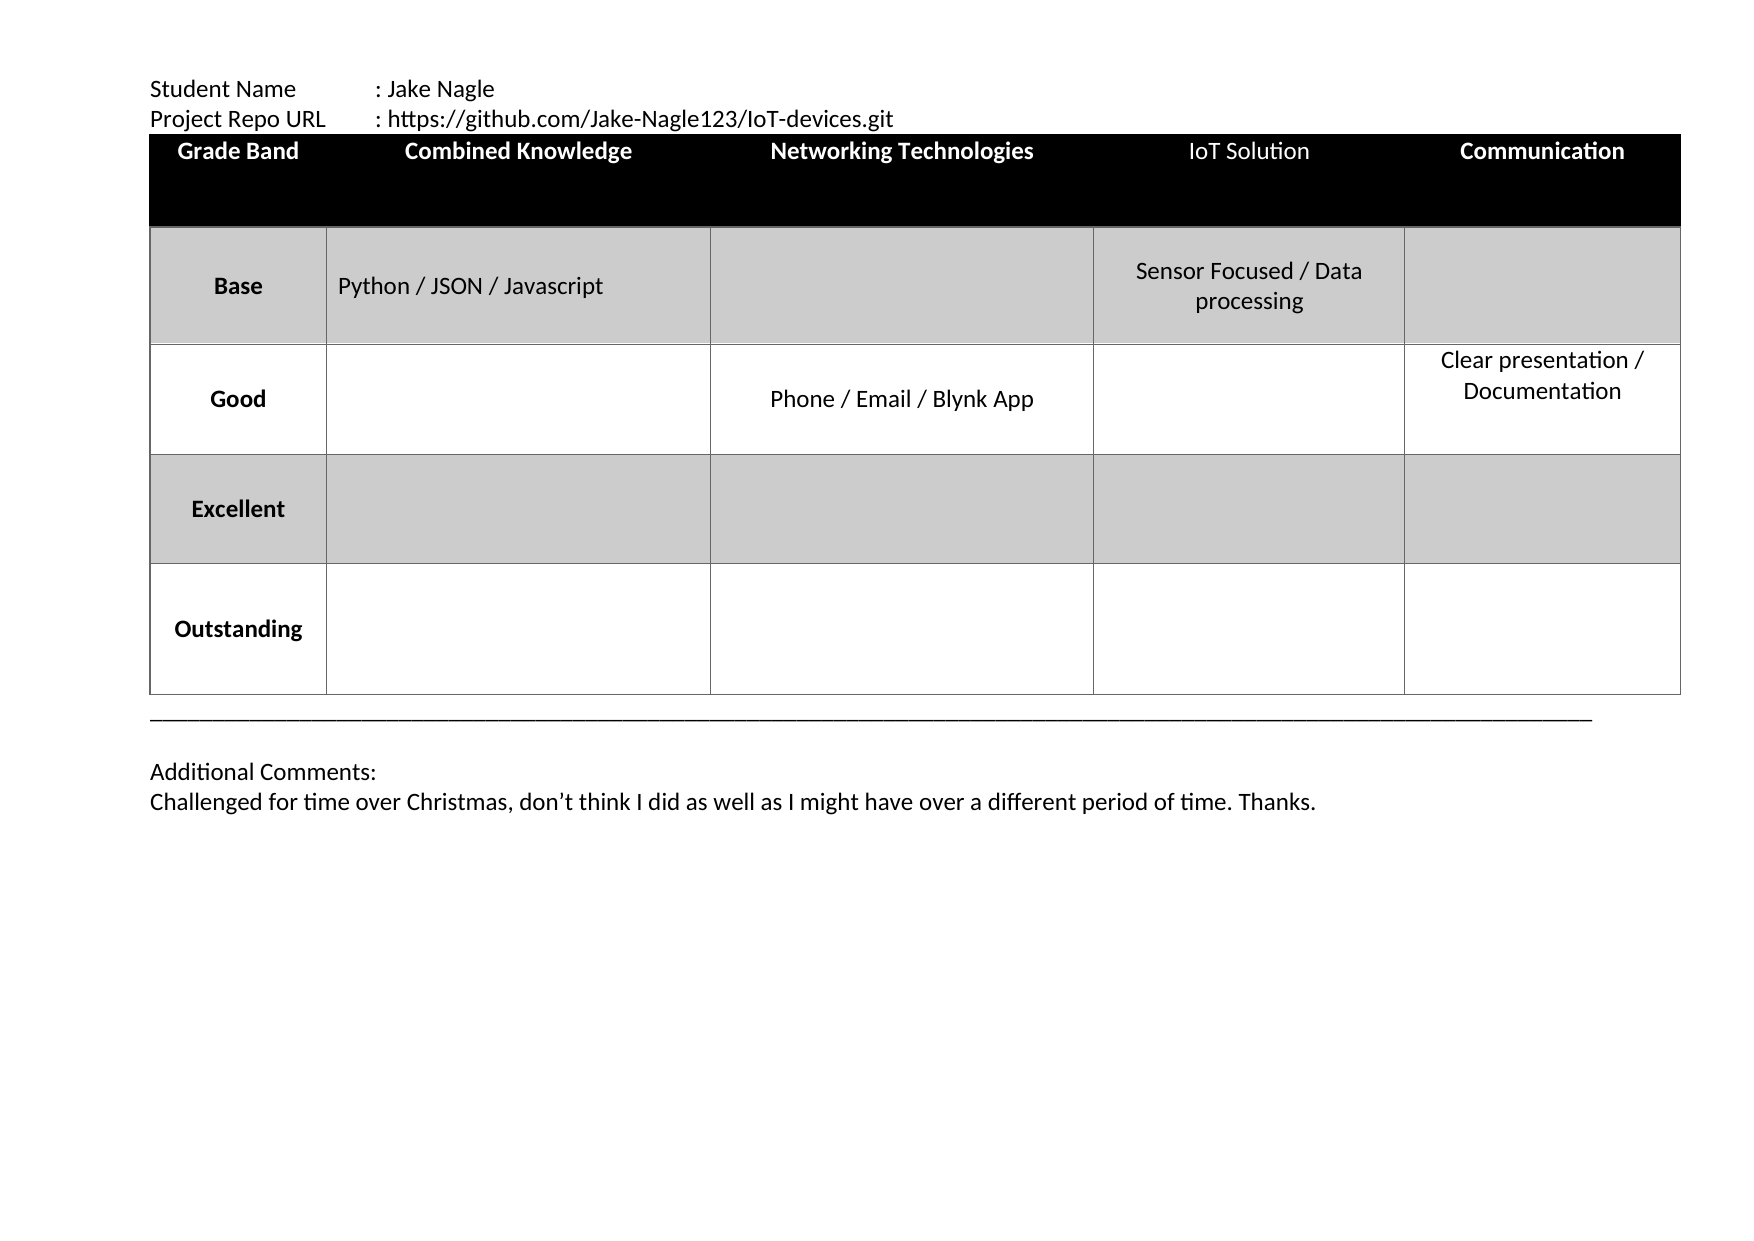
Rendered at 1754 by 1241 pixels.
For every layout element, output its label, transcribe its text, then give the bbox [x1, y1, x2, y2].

table_cell [1094, 455, 1404, 563]
table_cell [327, 345, 710, 453]
table_cell Base [151, 228, 326, 343]
table_header Networking Technologies [711, 135, 1093, 226]
table_cell [1405, 228, 1680, 343]
table_cell Outstanding [151, 564, 326, 693]
table_cell Sensor Focused / Data processing [1094, 228, 1404, 343]
table_cell [711, 228, 1093, 343]
table_cell [1405, 455, 1680, 563]
table_header Communication [1405, 135, 1680, 226]
table_cell Clear presentation / Documentation [1405, 345, 1680, 453]
table_cell Good [151, 345, 326, 453]
table_cell Phone / Email / Blynk App [711, 345, 1093, 453]
text Challenged for time over Christmas, don’t think I did as well as I might have over a different period of time. Thanks. [150, 786, 1604, 817]
text Additional Comments: [150, 756, 1604, 786]
text ____________________________________________________________________________________________________________________ [150, 695, 1604, 725]
table_cell [1405, 564, 1680, 693]
table_cell [327, 455, 710, 563]
text Student Name : Jake Nagle [150, 73, 1604, 103]
table_cell [711, 455, 1093, 563]
table_cell [711, 564, 1093, 693]
table_header Combined Knowledge [327, 135, 710, 226]
table_cell Python / JSON / Javascript [327, 228, 710, 343]
table_header Grade Band [151, 135, 326, 226]
table_cell [1094, 564, 1404, 693]
table_cell Excellent [151, 455, 326, 563]
table_cell [1094, 345, 1404, 453]
table_header IoT Solution [1094, 135, 1404, 226]
text Project Repo URL : https://github.com/Jake-Nagle123/IoT-devices.git [150, 103, 1604, 134]
table_cell [327, 564, 710, 693]
